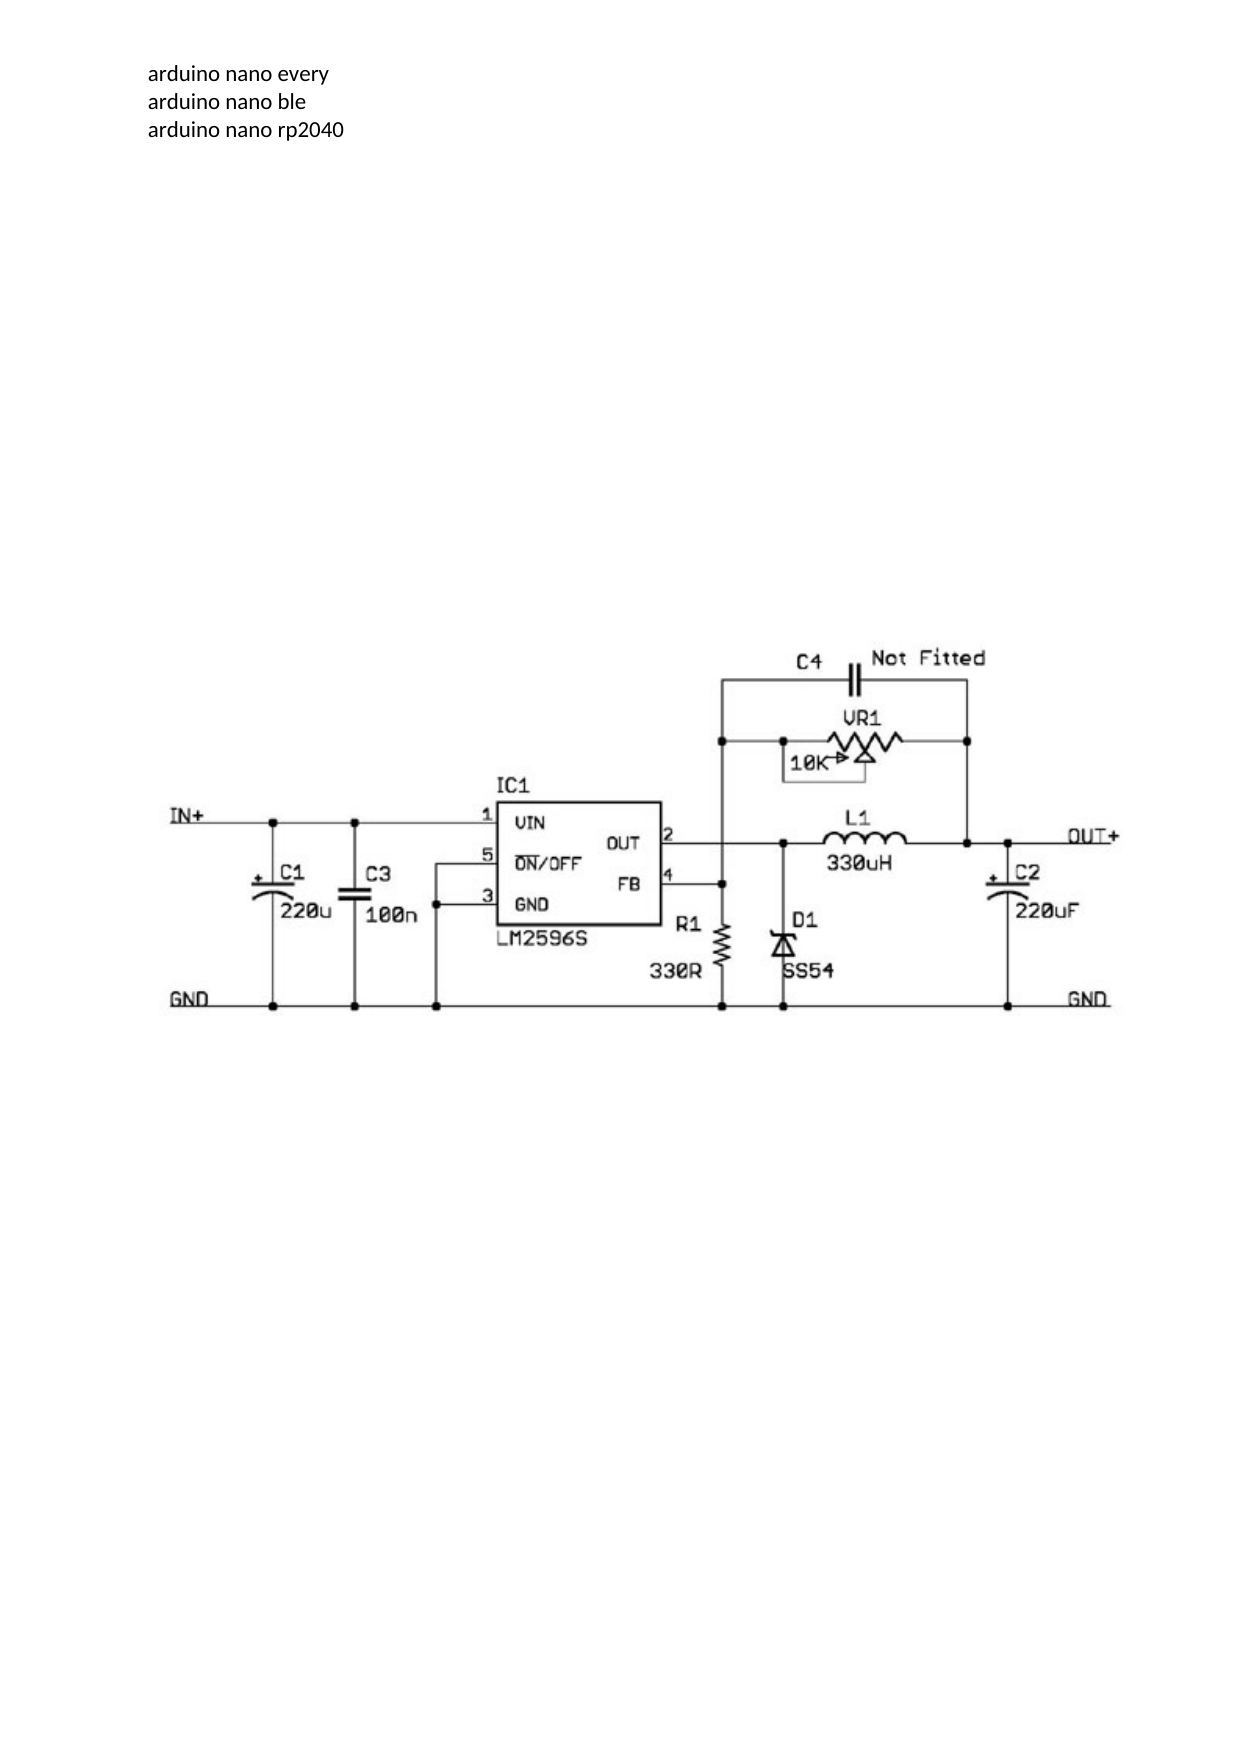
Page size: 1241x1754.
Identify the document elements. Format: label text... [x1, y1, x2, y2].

text arduino nano ble [148, 87, 1093, 115]
text arduino nano every [148, 59, 1093, 87]
text arduino nano rp2040 [148, 115, 1093, 143]
picture [147, 591, 1148, 1026]
